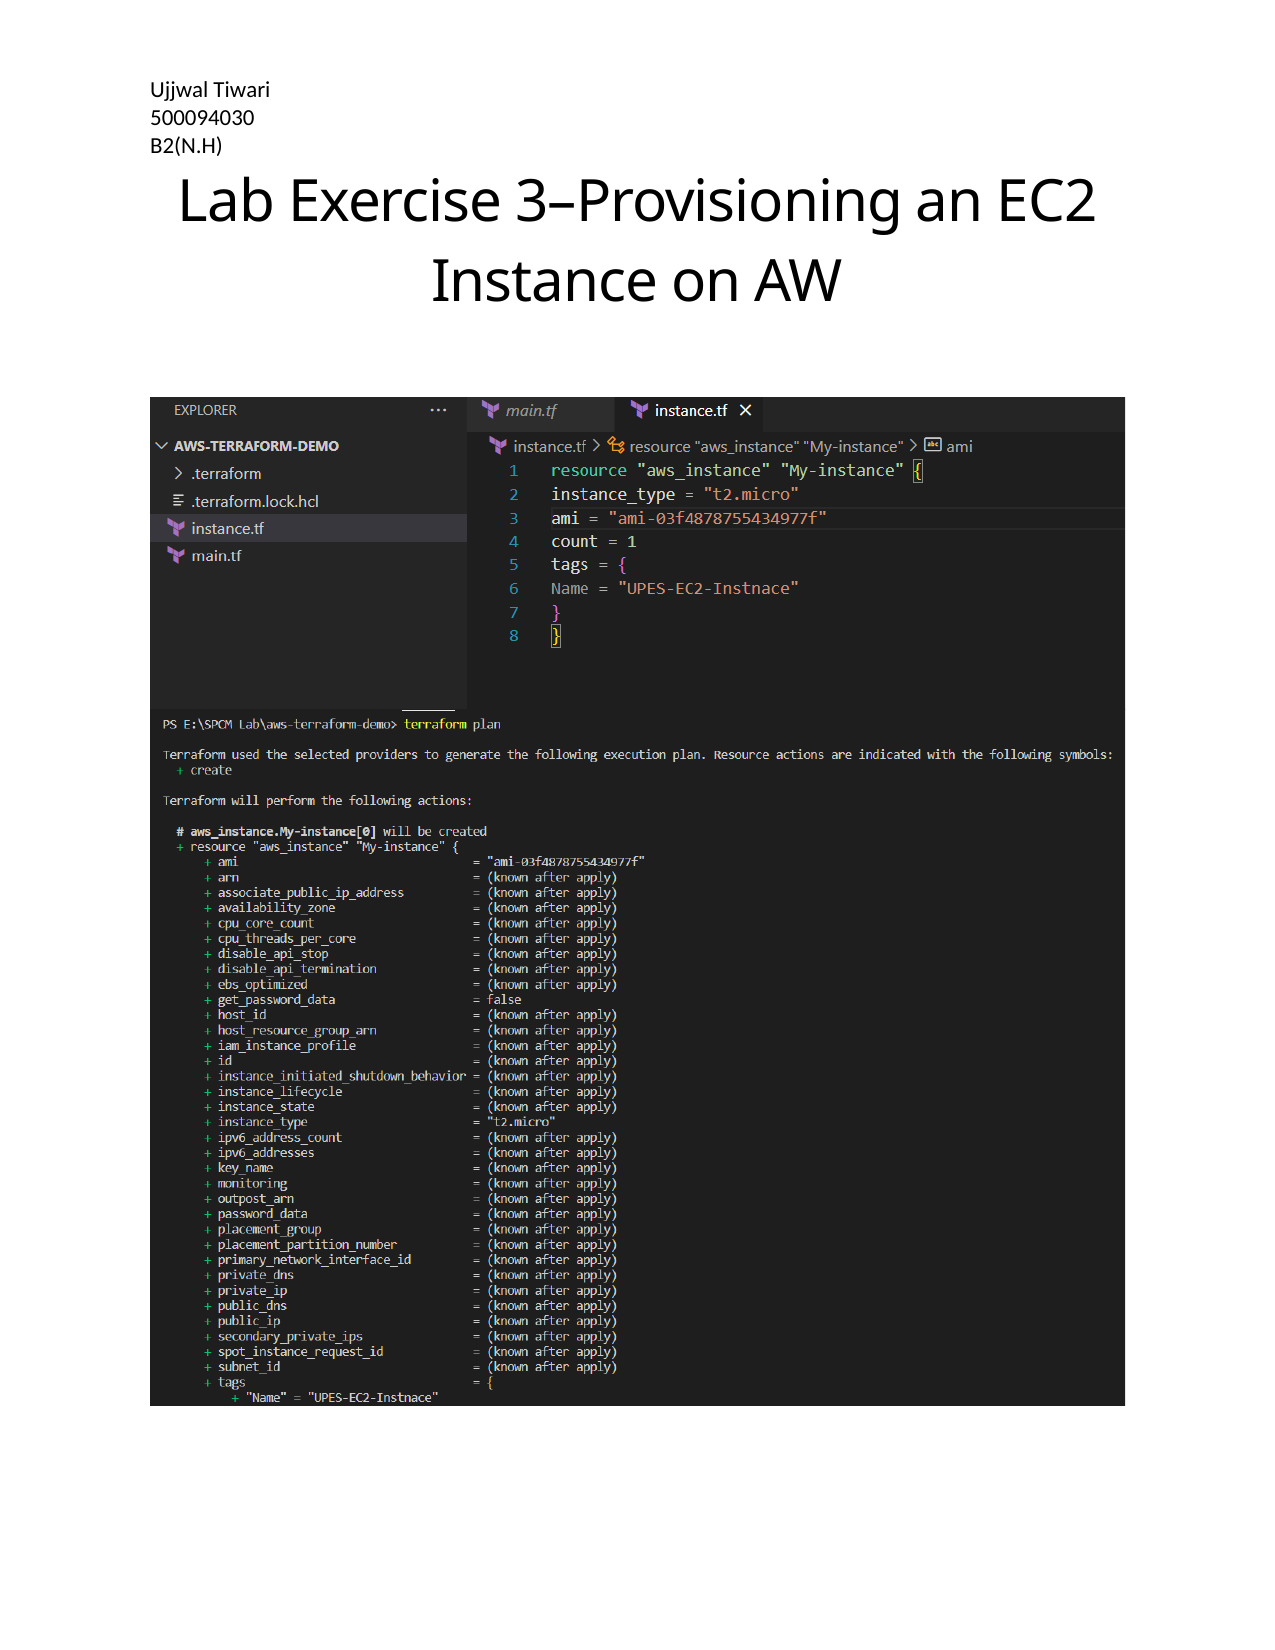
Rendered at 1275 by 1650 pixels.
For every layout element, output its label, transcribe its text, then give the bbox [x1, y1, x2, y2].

title Lab Exercise 3–Provisioning an EC2 Instance on AW [150, 159, 1125, 318]
picture [150, 397, 1125, 1406]
